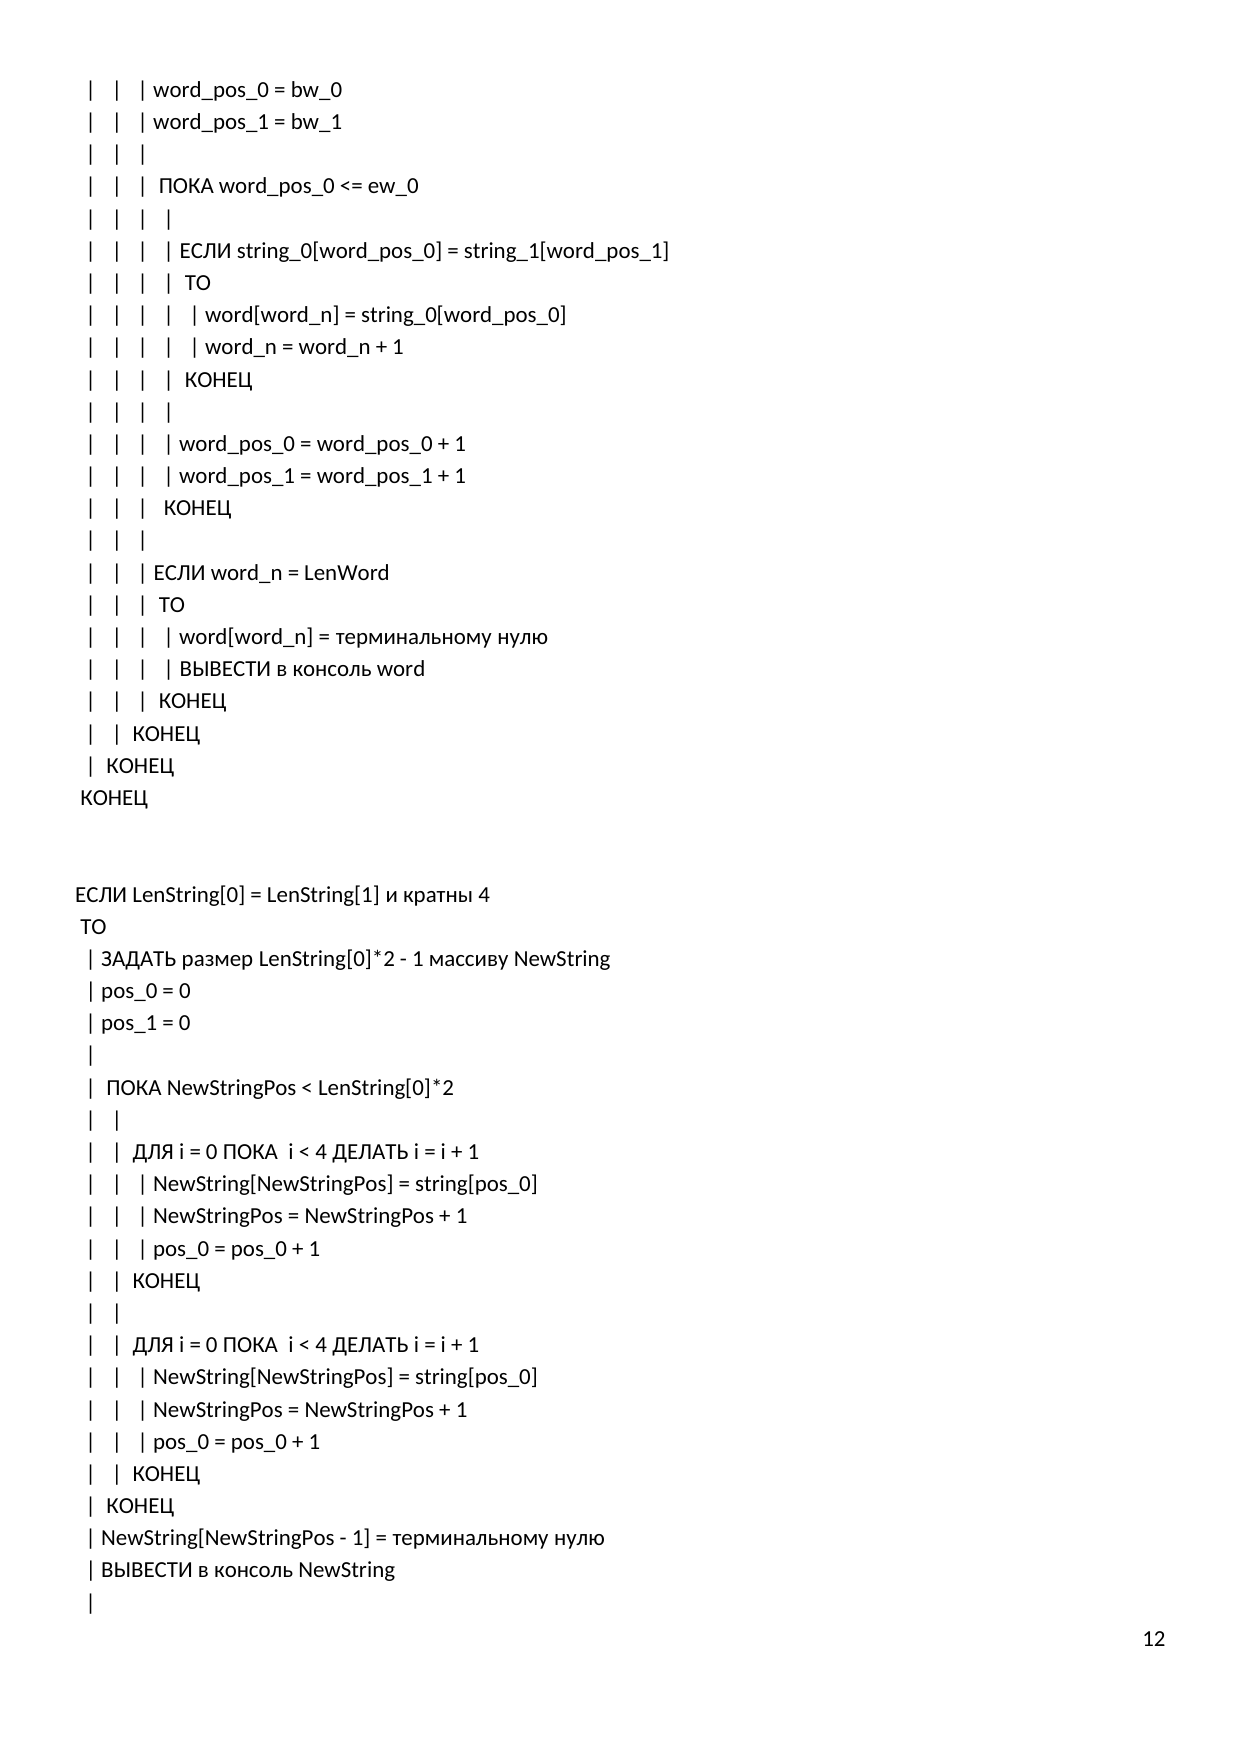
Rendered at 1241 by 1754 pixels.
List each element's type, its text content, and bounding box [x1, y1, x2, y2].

text | | | | ЕСЛИ string_0[word_pos_0] = string_1[word_pos_1] [75, 236, 1165, 264]
text | | | word_pos_1 = bw_1 [75, 107, 1165, 135]
text ТО [75, 912, 1165, 940]
text | | [75, 1105, 1165, 1133]
text | | | ПОКА word_pos_0 <= ew_0 [75, 172, 1165, 199]
text | | | NewString[NewStringPos] = string[pos_0] [75, 1362, 1165, 1391]
text | | | [75, 526, 1165, 554]
text | ПОКА NewStringPos < LenString[0]*2 [75, 1073, 1165, 1101]
text | | | NewString[NewStringPos] = string[pos_0] [75, 1169, 1165, 1197]
text | | [75, 1298, 1165, 1326]
text | | | ТО [75, 590, 1165, 618]
text | | | | [75, 397, 1165, 425]
text | | | ЕСЛИ word_n = LenWord [75, 558, 1165, 586]
text | pos_1 = 0 [75, 1008, 1165, 1036]
text | | КОНЕЦ [75, 719, 1165, 747]
text | | | pos_0 = pos_0 + 1 [75, 1427, 1165, 1455]
text | ЗАДАТЬ размер LenString[0]*2 - 1 массиву NewString [75, 944, 1165, 972]
text | | | pos_0 = pos_0 + 1 [75, 1234, 1165, 1262]
text | | | | word_pos_0 = word_pos_0 + 1 [75, 429, 1165, 457]
text | | | | | word[word_n] = string_0[word_pos_0] [75, 300, 1165, 328]
text | | ДЛЯ i = 0 ПОКА i < 4 ДЕЛАТЬ i = i + 1 [75, 1330, 1165, 1358]
text | | | | [75, 204, 1165, 232]
text | NewString[NewStringPos - 1] = терминальному нулю [75, 1523, 1165, 1551]
text | | | NewStringPos = NewStringPos + 1 [75, 1395, 1165, 1423]
text | КОНЕЦ [75, 1491, 1165, 1519]
text | | | [75, 139, 1165, 167]
text | pos_0 = 0 [75, 976, 1165, 1004]
text | | | | word[word_n] = терминальному нулю [75, 622, 1165, 650]
text КОНЕЦ [75, 783, 1165, 811]
text | ВЫВЕСТИ в консоль NewString [75, 1556, 1165, 1584]
text | | | word_pos_0 = bw_0 [75, 75, 1165, 103]
text | | | | word_pos_1 = word_pos_1 + 1 [75, 461, 1165, 489]
text | | | КОНЕЦ [75, 687, 1165, 714]
text | | | | КОНЕЦ [75, 365, 1165, 393]
text | | ДЛЯ i = 0 ПОКА i < 4 ДЕЛАТЬ i = i + 1 [75, 1137, 1165, 1165]
text | [75, 1588, 1165, 1616]
text | | | КОНЕЦ [75, 493, 1165, 521]
text | | КОНЕЦ [75, 1266, 1165, 1294]
text ЕСЛИ LenString[0] = LenString[1] и кратны 4 [75, 880, 1165, 908]
text | | | | ВЫВЕСТИ в консоль word [75, 654, 1165, 682]
text | [75, 1041, 1165, 1069]
text | | КОНЕЦ [75, 1459, 1165, 1487]
text | | | | ТО [75, 268, 1165, 296]
text | КОНЕЦ [75, 751, 1165, 779]
text | | | NewStringPos = NewStringPos + 1 [75, 1202, 1165, 1229]
text | | | | | word_n = word_n + 1 [75, 332, 1165, 361]
